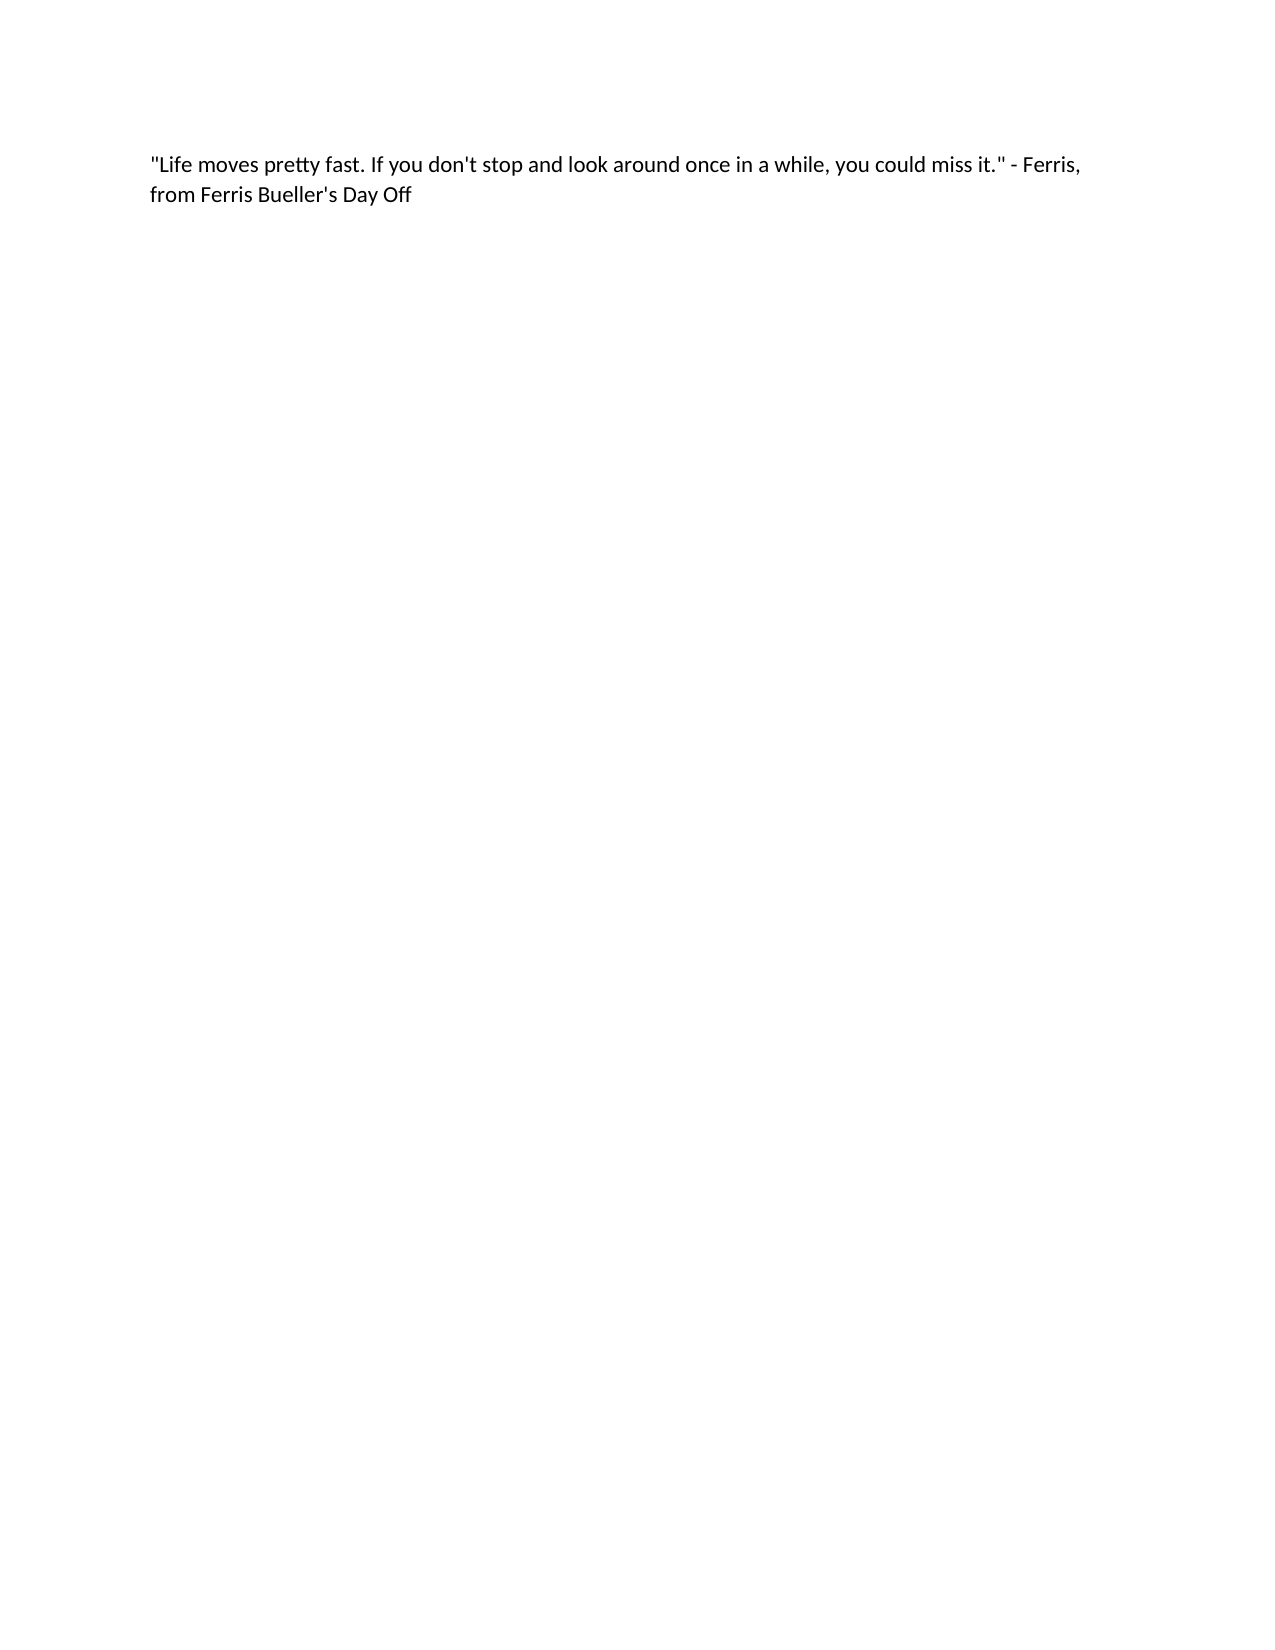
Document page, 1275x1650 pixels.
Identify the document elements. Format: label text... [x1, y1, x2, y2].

text "Life moves pretty fast. If you don't stop and look around once in a while, you could miss it." - Ferris, from Ferris Bueller's Day Off [150, 150, 1125, 208]
